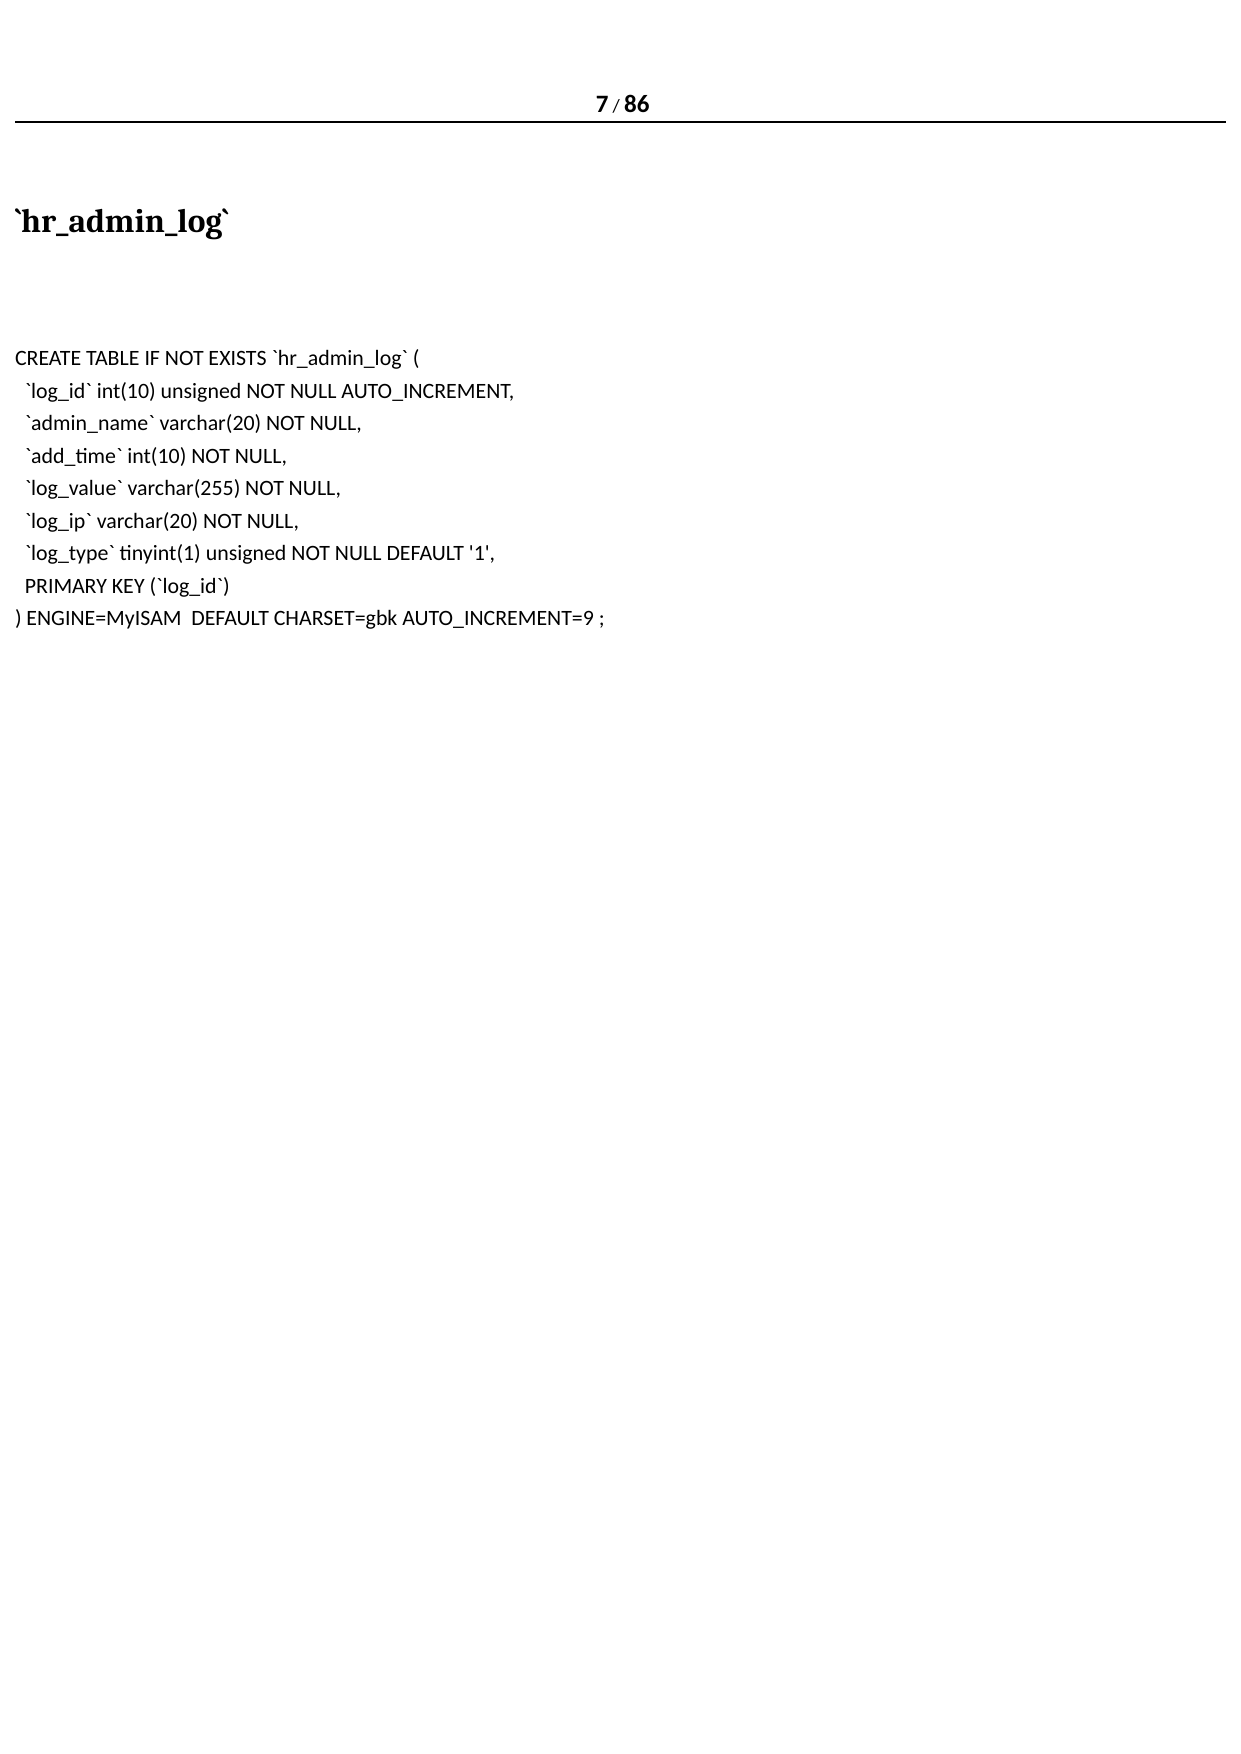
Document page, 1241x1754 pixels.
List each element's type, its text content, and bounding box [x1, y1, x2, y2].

text CREATE TABLE IF NOT EXISTS `hr_admin_log` ( [15, 342, 1226, 374]
subtitle `hr_admin_log` [15, 189, 1226, 254]
text `add_time` int(10) NOT NULL, [15, 439, 1226, 472]
text `log_type` tinyint(1) unsigned NOT NULL DEFAULT '1', [15, 537, 1226, 569]
text `log_id` int(10) unsigned NOT NULL AUTO_INCREMENT, [15, 374, 1226, 407]
text `admin_name` varchar(20) NOT NULL, [15, 407, 1226, 439]
text `log_ip` varchar(20) NOT NULL, [15, 504, 1226, 537]
text PRIMARY KEY (`log_id`) [15, 569, 1226, 602]
text `log_value` varchar(255) NOT NULL, [15, 472, 1226, 504]
text ) ENGINE=MyISAM DEFAULT CHARSET=gbk AUTO_INCREMENT=9 ; [15, 602, 1226, 634]
